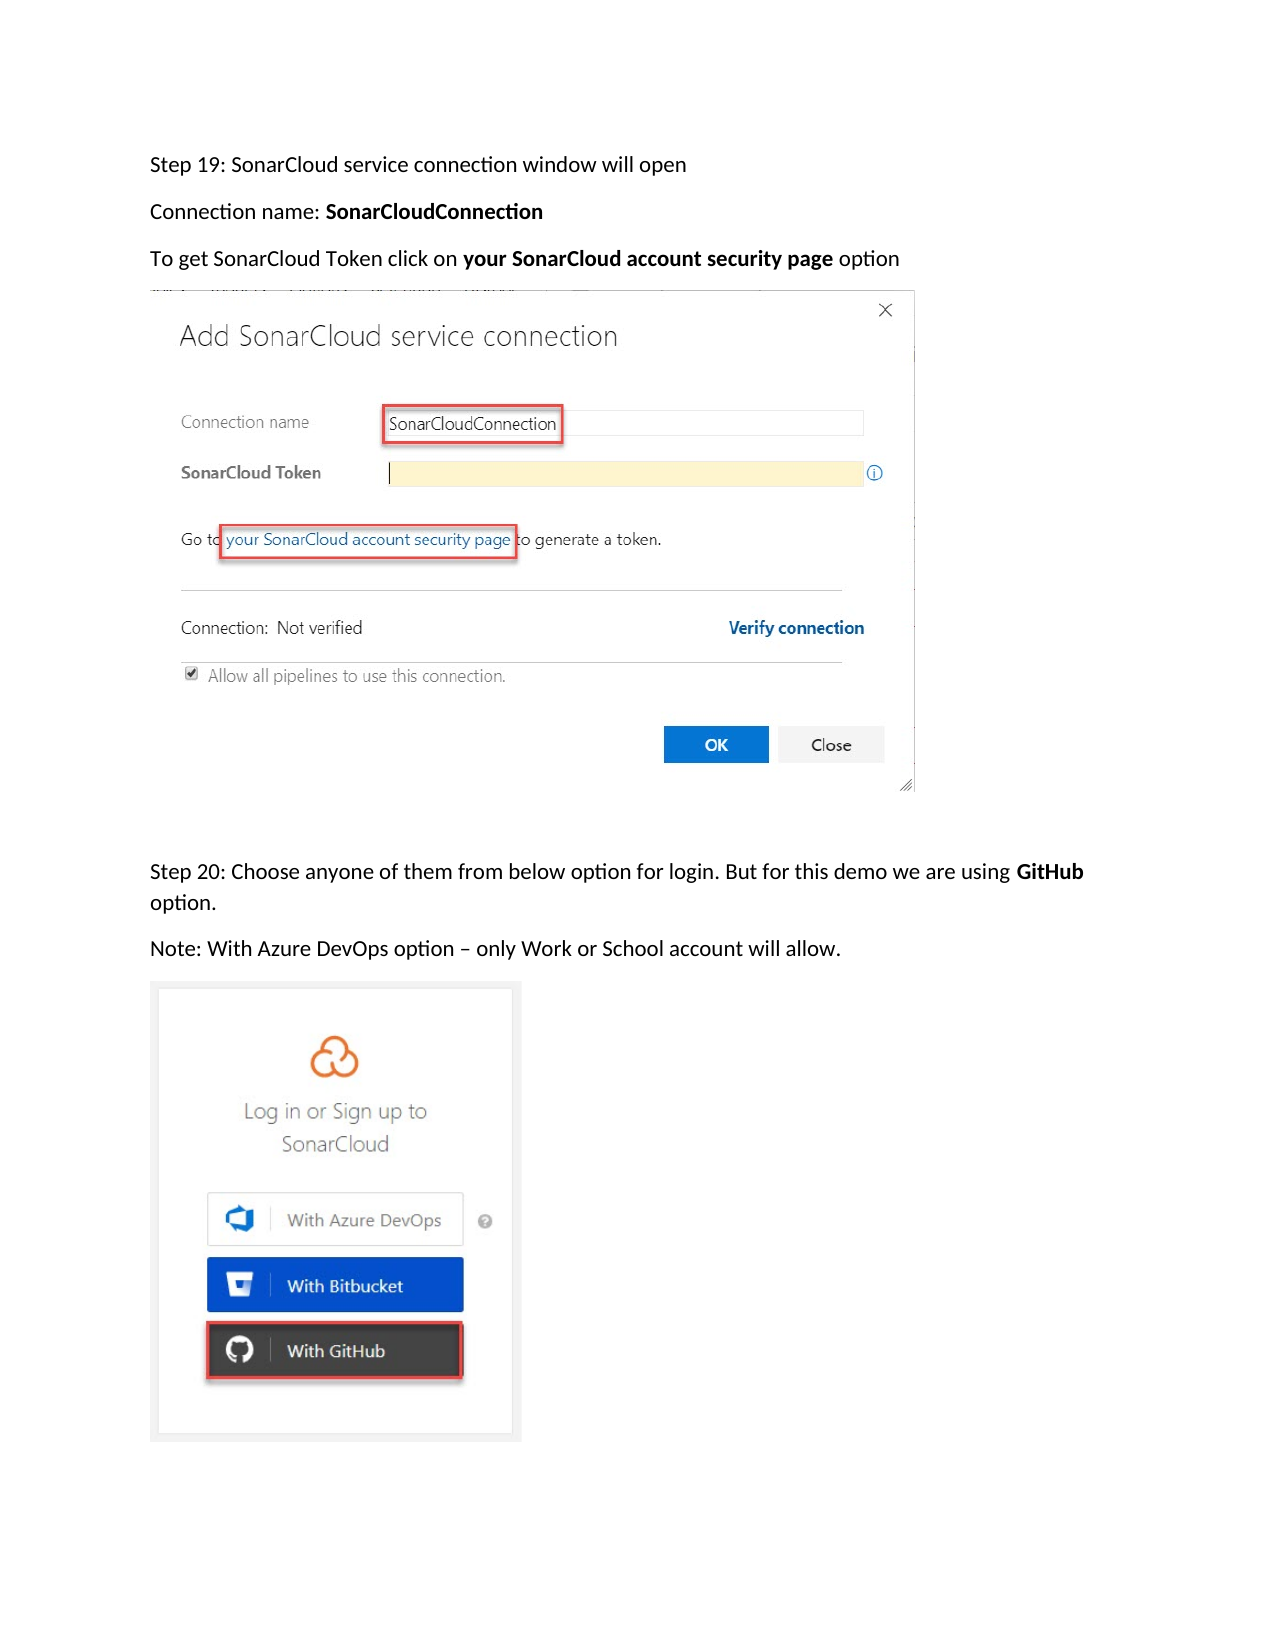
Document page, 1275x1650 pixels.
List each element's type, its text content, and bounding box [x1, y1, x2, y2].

picture [150, 981, 522, 1442]
picture [150, 290, 915, 792]
text Step 19: SonarCloud service connection window will open [150, 150, 1125, 178]
text Connection name: SonarCloudConnection [150, 197, 1125, 225]
text Step 20: Choose anyone of them from below option for login. But for this demo we are using GitHub option. [150, 857, 1125, 916]
text Note: With Azure DevOps option – only Work or School account will allow. [150, 934, 1125, 963]
text To get SonarCloud Token click on your SonarCloud account security page option [150, 244, 1125, 272]
